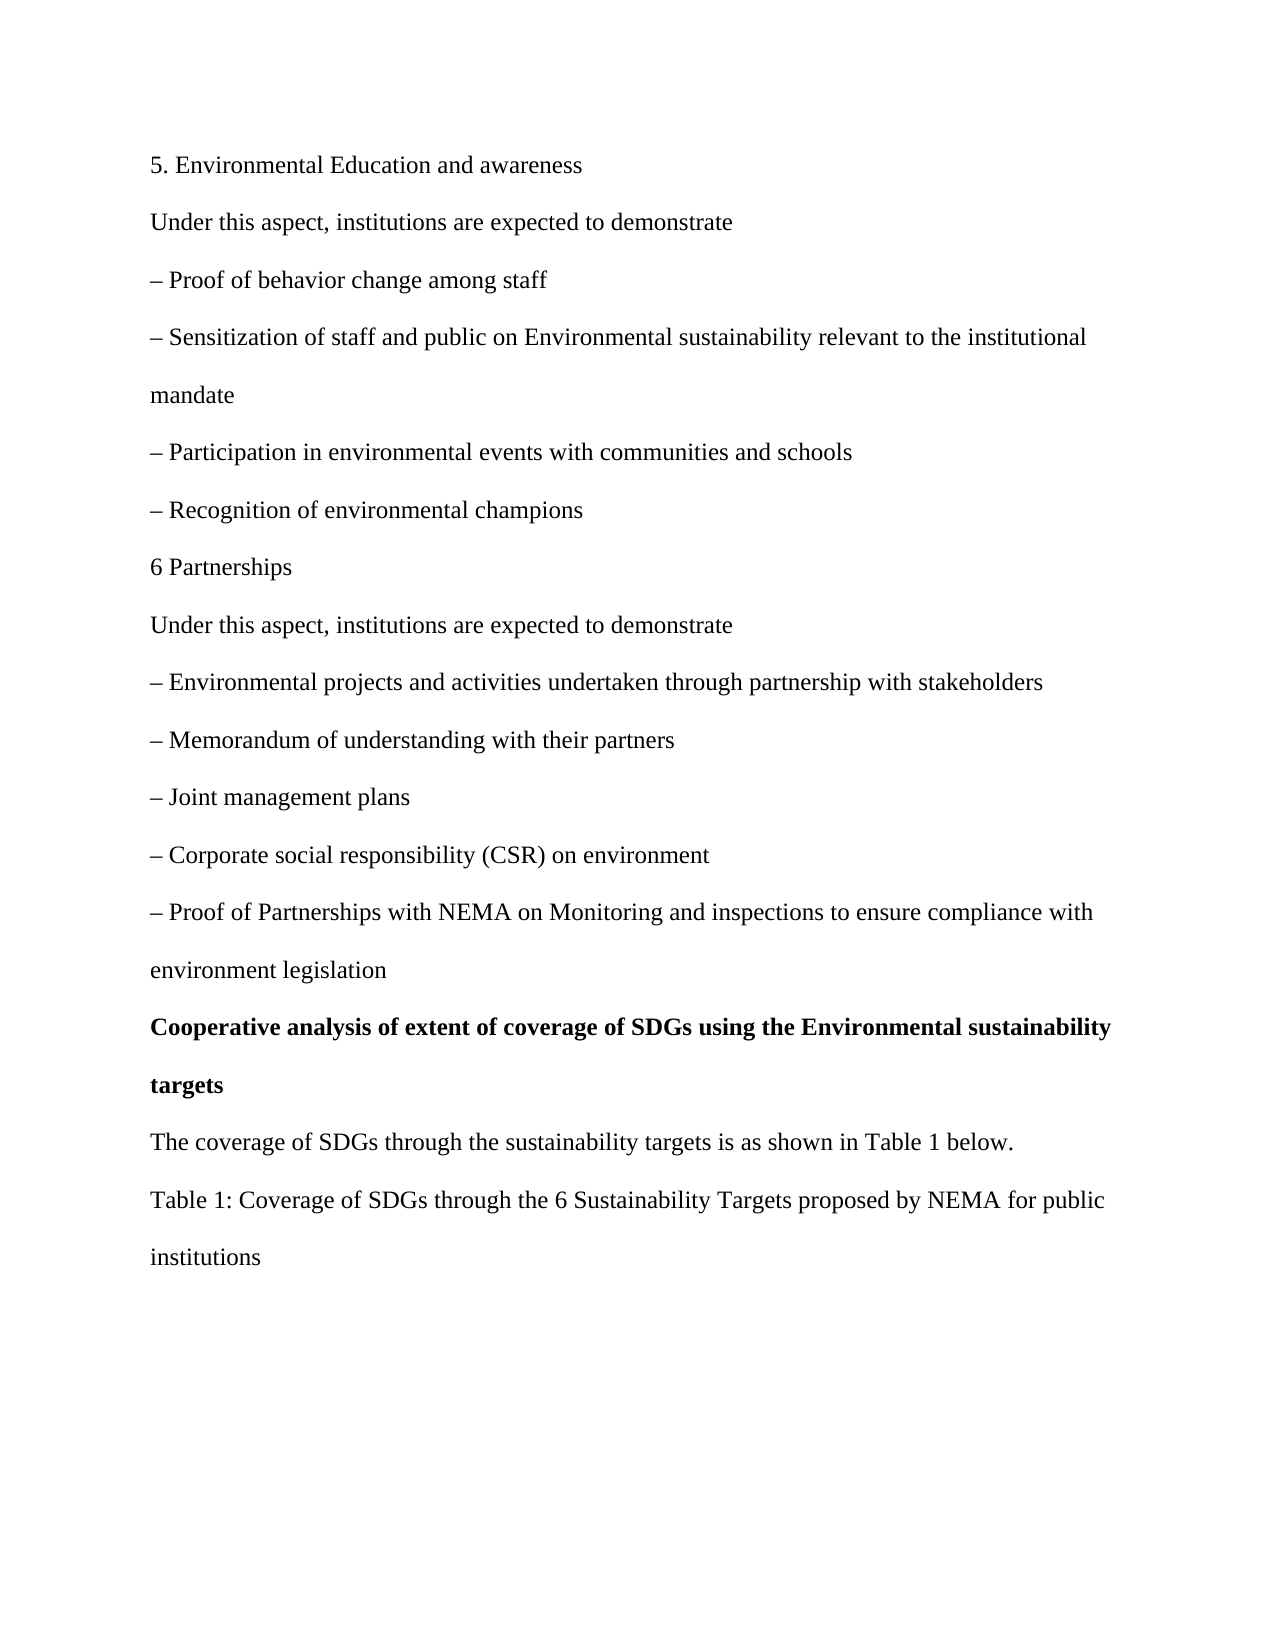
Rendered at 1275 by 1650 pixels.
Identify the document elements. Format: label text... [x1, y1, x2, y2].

text 5. Environmental Education and awareness [150, 150, 1125, 179]
text 6 Partnerships [150, 552, 1125, 581]
text The coverage of SDGs through the sustainability targets is as shown in Table 1 below. [150, 1127, 1125, 1156]
text Under this aspect, institutions are expected to demonstrate – Environmental projects and activities undertaken through partnership with stakeholders – Memorandum of understanding with their partners – Joint management plans – Corporate social responsibility (CSR) on environment – Proof of Partnerships with NEMA on Monitoring and inspections to ensure compliance with environment legislation [150, 610, 1125, 984]
text Under this aspect, institutions are expected to demonstrate – Proof of behavior change among staff – Sensitization of staff and public on Environmental sustainability relevant to the institutional mandate – Participation in environmental events with communities and schools – Recognition of environmental champions [150, 207, 1125, 524]
text Cooperative analysis of extent of coverage of SDGs using the Environmental sustainability targets [150, 1012, 1125, 1099]
text Table 1: Coverage of SDGs through the 6 Sustainability Targets proposed by NEMA for public institutions [150, 1185, 1125, 1271]
